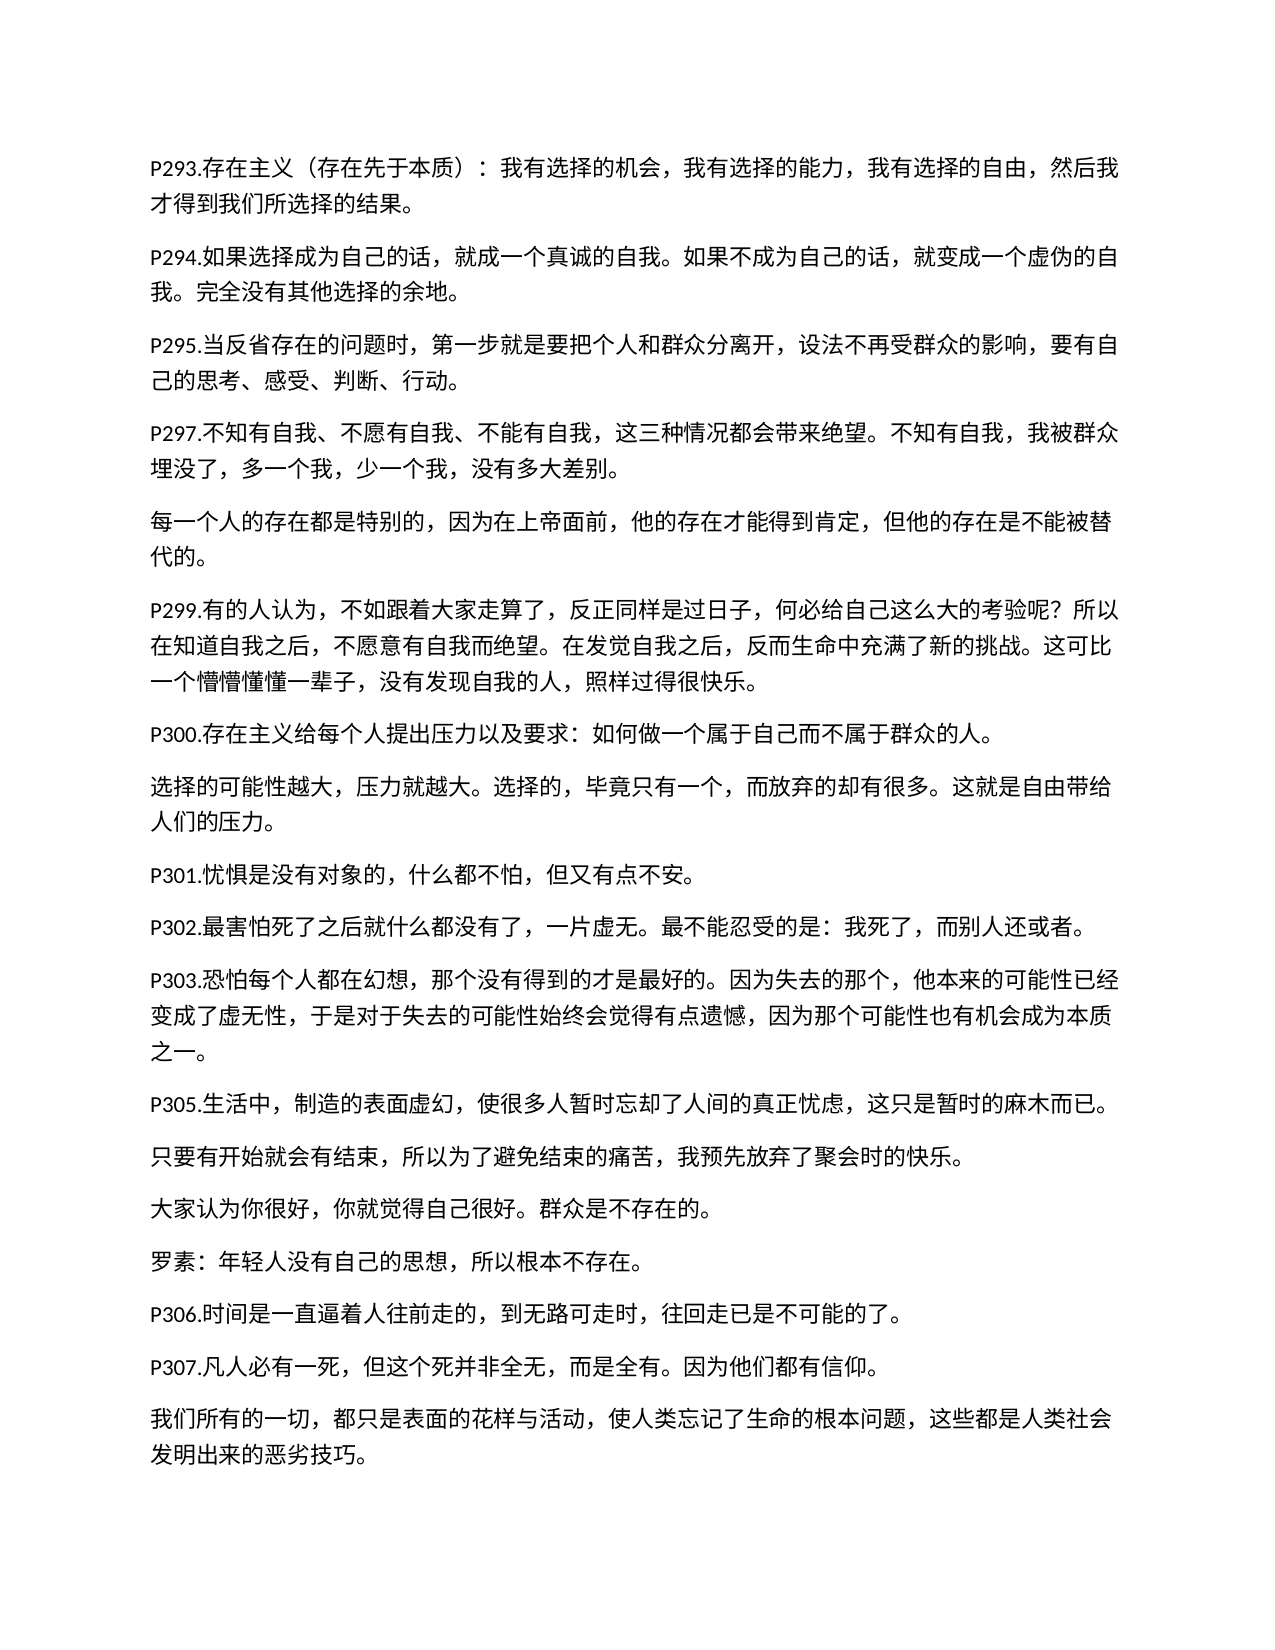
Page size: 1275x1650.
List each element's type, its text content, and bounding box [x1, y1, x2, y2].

text P297.不知有自我、不愿有自我、不能有自我，这三种情况都会带来绝望。不知有自我，我被群众埋没了，多一个我，少一个我，没有多大差别。 [150, 415, 1125, 484]
text P293.存在主义（存在先于本质）：我有选择的机会，我有选择的能力，我有选择的自由，然后我才得到我们所选择的结果。 [150, 150, 1125, 219]
text P307.凡人必有一死，但这个死并非全无，而是全有。因为他们都有信仰。 [150, 1348, 1125, 1382]
text P303.恐怕每个人都在幻想，那个没有得到的才是最好的。因为失去的那个，他本来的可能性已经变成了虚无性，于是对于失去的可能性始终会觉得有点遗憾，因为那个可能性也有机会成为本质之一。 [150, 962, 1125, 1067]
text P305.生活中，制造的表面虚幻，使很多人暂时忘却了人间的真正忧虑，这只是暂时的麻木而已。 [150, 1086, 1125, 1119]
text P301.忧惧是没有对象的，什么都不怕，但又有点不安。 [150, 857, 1125, 890]
text P295.当反省存在的问题时，第一步就是要把个人和群众分离开，设法不再受群众的影响，要有自己的思考、感受、判断、行动。 [150, 327, 1125, 396]
text 我们所有的一切，都只是表面的花样与活动，使人类忘记了生命的根本问题，这些都是人类社会发明出来的恶劣技巧。 [150, 1401, 1125, 1470]
text P294.如果选择成为自己的话，就成一个真诚的自我。如果不成为自己的话，就变成一个虚伪的自我。完全没有其他选择的余地。 [150, 238, 1125, 307]
text P299.有的人认为，不如跟着大家走算了，反正同样是过日子，何必给自己这么大的考验呢？所以在知道自我之后，不愿意有自我而绝望。在发觉自我之后，反而生命中充满了新的挑战。这可比一个懵懵懂懂一辈子，没有发现自我的人，照样过得很快乐。 [150, 592, 1125, 697]
text 大家认为你很好，你就觉得自己很好。群众是不存在的。 [150, 1191, 1125, 1224]
text P302.最害怕死了之后就什么都没有了，一片虚无。最不能忍受的是：我死了，而别人还或者。 [150, 909, 1125, 942]
text P300.存在主义给每个人提出压力以及要求：如何做一个属于自己而不属于群众的人。 [150, 716, 1125, 749]
text 罗素：年轻人没有自己的思想，所以根本不存在。 [150, 1243, 1125, 1277]
text P306.时间是一直逼着人往前走的，到无路可走时，往回走已是不可能的了。 [150, 1296, 1125, 1329]
text 选择的可能性越大，压力就越大。选择的，毕竟只有一个，而放弃的却有很多。这就是自由带给人们的压力。 [150, 768, 1125, 837]
text 每一个人的存在都是特别的，因为在上帝面前，他的存在才能得到肯定，但他的存在是不能被替代的。 [150, 503, 1125, 572]
text 只要有开始就会有结束，所以为了避免结束的痛苦，我预先放弃了聚会时的快乐。 [150, 1138, 1125, 1172]
